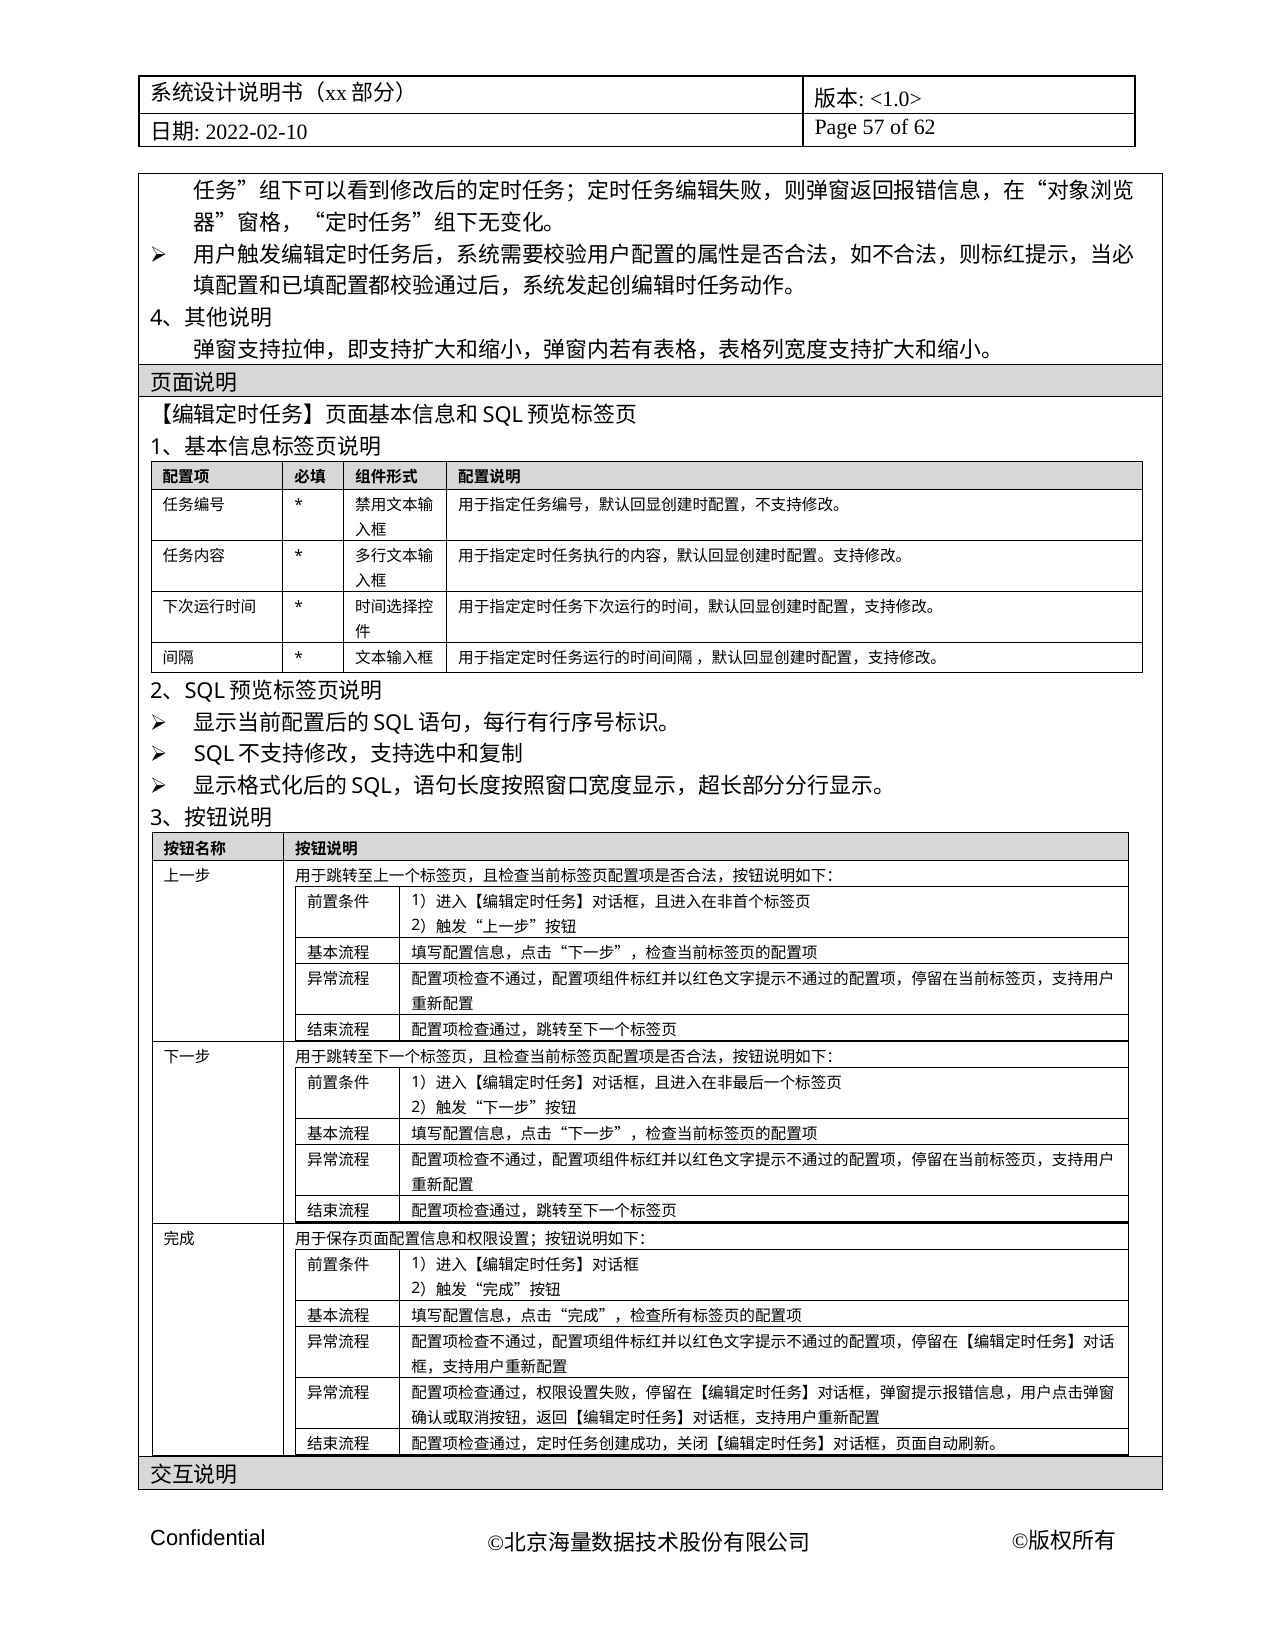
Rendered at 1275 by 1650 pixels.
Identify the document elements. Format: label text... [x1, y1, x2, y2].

table_cell 交互说明 [139, 1457, 1162, 1489]
table_cell 【编辑定时任务】页面基本信息和SQL预览标签页 1、基本信息标签页说明 2、SQL预览标签页说明 显示当前配置后的SQL语句，每行有行序号标识。 SQL不支持修改，支持选中和复制 显示格式化后的SQL，语句长度按照窗口宽度显示，超长部分分行显示。 3、按钮说明 [139, 397, 1162, 1456]
table_cell 页面说明 [139, 365, 1162, 396]
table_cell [139, 174, 1162, 363]
